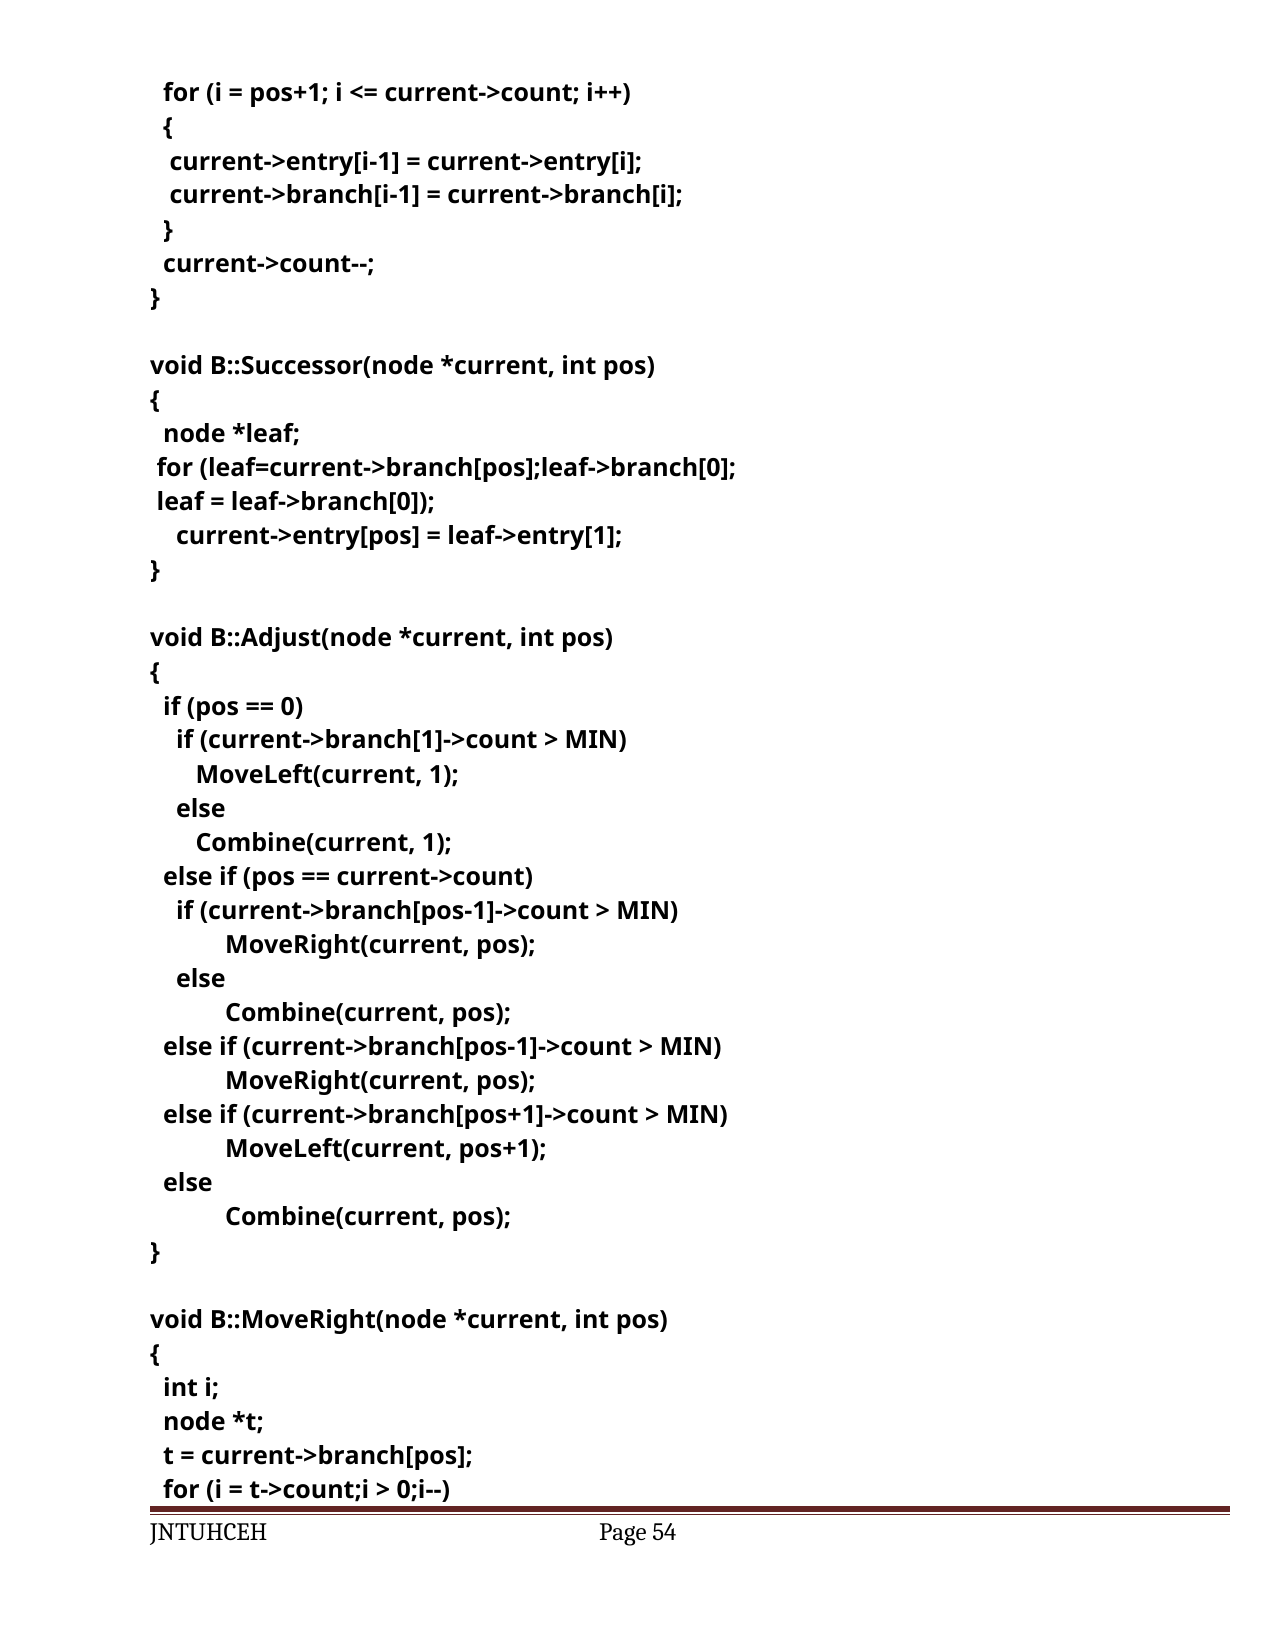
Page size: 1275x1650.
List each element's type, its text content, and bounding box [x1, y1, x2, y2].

text else [150, 961, 1230, 995]
text { [150, 654, 1230, 688]
text if (current->branch[pos-1]->count > MIN) [150, 892, 1230, 927]
text } [150, 1233, 1230, 1267]
text current->entry[i-1] = current->entry[i]; [150, 143, 1230, 177]
text node *leaf; [150, 416, 1230, 450]
text else if (current->branch[pos+1]->count > MIN) [150, 1097, 1230, 1131]
text int i; [150, 1369, 1230, 1403]
text MoveLeft(current, pos+1); [150, 1131, 1230, 1165]
text else [150, 1165, 1230, 1199]
text } [150, 552, 1230, 586]
text MoveLeft(current, 1); [150, 756, 1230, 790]
text } [150, 211, 1230, 245]
text leaf = leaf->branch[0]); [150, 484, 1230, 518]
text { [150, 109, 1230, 143]
text void B::Successor(node *current, int pos) [150, 347, 1230, 382]
text else if (pos == current->count) [150, 858, 1230, 892]
text for (leaf=current->branch[pos];leaf->branch[0]; [150, 450, 1230, 484]
text } [150, 279, 1230, 313]
text void B::Adjust(node *current, int pos) [150, 620, 1230, 654]
text { [150, 382, 1230, 416]
text void B::MoveRight(node *current, int pos) [150, 1301, 1230, 1335]
text Combine(current, 1); [150, 824, 1230, 858]
text for (i = pos+1; i <= current->count; i++) [150, 75, 1230, 109]
text else if (current->branch[pos-1]->count > MIN) [150, 1029, 1230, 1063]
text Combine(current, pos); [150, 995, 1230, 1029]
text current->count--; [150, 245, 1230, 279]
text current->entry[pos] = leaf->entry[1]; [150, 518, 1230, 552]
text else [150, 790, 1230, 824]
text t = current->branch[pos]; [150, 1437, 1230, 1472]
text if (current->branch[1]->count > MIN) [150, 722, 1230, 756]
text for (i = t->count;i > 0;i--) [150, 1472, 1230, 1506]
text if (pos == 0) [150, 688, 1230, 722]
text MoveRight(current, pos); [150, 1063, 1230, 1097]
text current->branch[i-1] = current->branch[i]; [150, 177, 1230, 211]
text { [150, 1335, 1230, 1369]
text Combine(current, pos); [150, 1199, 1230, 1233]
text node *t; [150, 1403, 1230, 1437]
text MoveRight(current, pos); [150, 927, 1230, 961]
